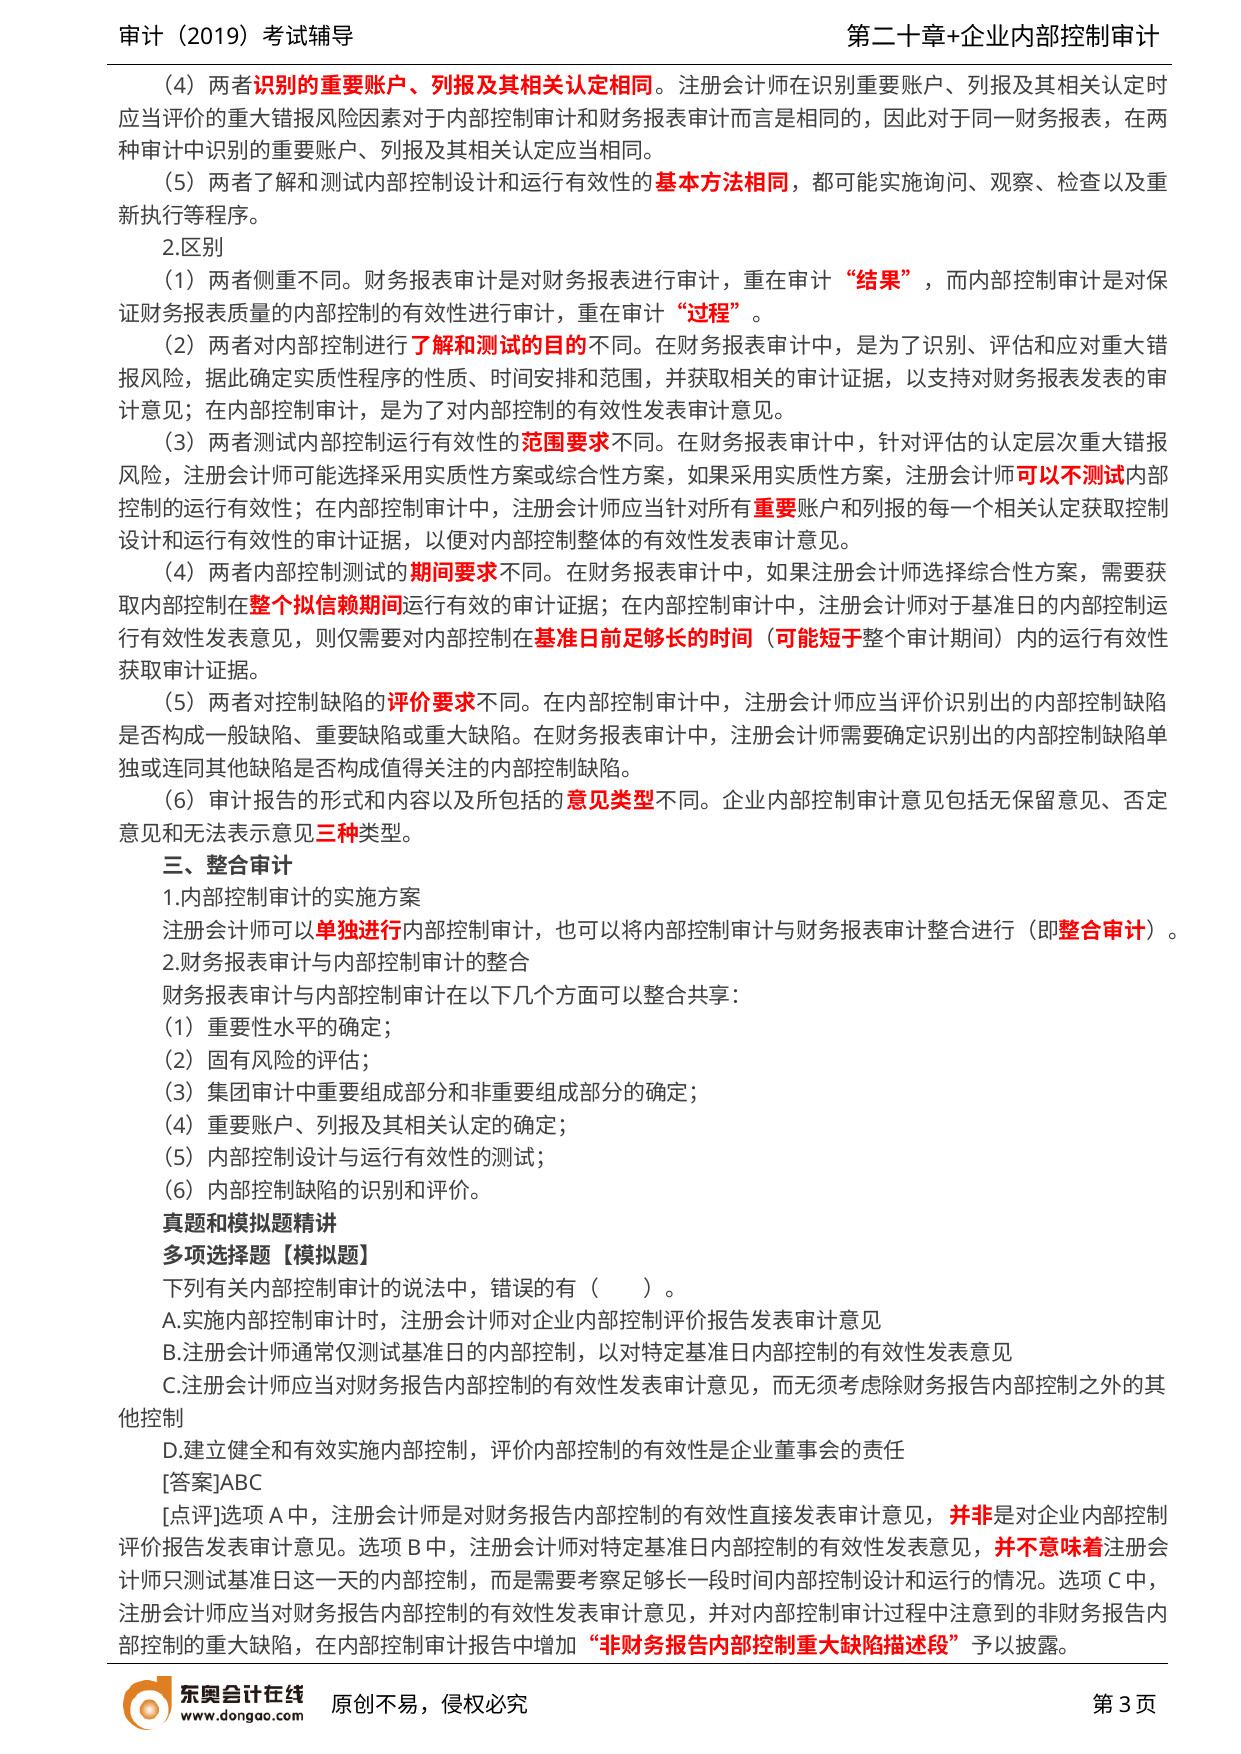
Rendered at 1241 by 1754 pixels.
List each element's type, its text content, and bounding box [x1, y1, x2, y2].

text A.实施内部控制审计时，注册会计师对企业内部控制评价报告发表审计意见 [118, 1303, 1169, 1335]
text （5）两者对控制缺陷的评价要求不同。在内部控制审计中，注册会计师应当评价识别出的内部控制缺陷是否构成一般缺陷、重要缺陷或重大缺陷。在财务报表审计中，注册会计师需要确定识别出的内部控制缺陷单独或连同其他缺陷是否构成值得关注的内部控制缺陷。 [118, 685, 1169, 783]
text （1）两者侧重不同。财务报表审计是对财务报表进行审计，重在审计“结果”，而内部控制审计是对保证财务报表质量的内部控制的有效性进行审计，重在审计“过程”。 [118, 263, 1169, 328]
text 2.财务报表审计与内部控制审计的整合 [118, 945, 1169, 978]
text [点评]选项A中，注册会计师是对财务报告内部控制的有效性直接发表审计意见，并非是对企业内部控制评价报告发表审计意见。选项B中，注册会计师对特定基准日内部控制的有效性发表意见，并不意味着注册会计师只测试基准日这一天的内部控制，而是需要考察足够长一段时间内部控制设计和运行的情况。选项C中，注册会计师应当对财务报告内部控制的有效性发表审计意见，并对内部控制审计过程中注意到的非财务报告内部控制的重大缺陷，在内部控制审计报告中增加“非财务报告内部控制重大缺陷描述段”予以披露。 [118, 1498, 1169, 1660]
text 注册会计师可以单独进行内部控制审计，也可以将内部控制审计与财务报表审计整合进行（即整合审计）。 [118, 913, 1169, 945]
text （2）固有风险的评估； [118, 1043, 1169, 1075]
text （5）内部控制设计与运行有效性的测试； [118, 1140, 1169, 1173]
text （6）审计报告的形式和内容以及所包括的意见类型不同。企业内部控制审计意见包括无保留意见、否定意见和无法表示意见三种类型。 [118, 783, 1169, 848]
text C.注册会计师应当对财务报告内部控制的有效性发表审计意见，而无须考虑除财务报告内部控制之外的其他控制 [118, 1368, 1169, 1433]
text （5）两者了解和测试内部控制设计和运行有效性的基本方法相同，都可能实施询问、观察、检查以及重新执行等程序。 [118, 165, 1169, 230]
picture [118, 1675, 308, 1731]
text 2.区别 [118, 230, 1169, 263]
text （1）重要性水平的确定； [118, 1010, 1169, 1043]
text 真题和模拟题精讲 [118, 1205, 1169, 1238]
text （4）两者内部控制测试的期间要求不同。在财务报表审计中，如果注册会计师选择综合性方案，需要获取内部控制在整个拟信赖期间运行有效的审计证据；在内部控制审计中，注册会计师对于基准日的内部控制运行有效性发表意见，则仅需要对内部控制在基准日前足够长的时间（可能短于整个审计期间）内的运行有效性获取审计证据。 [118, 555, 1169, 685]
text 三、整合审计 [118, 848, 1169, 880]
text 多项选择题【模拟题】 [118, 1238, 1169, 1270]
text （3）集团审计中重要组成部分和非重要组成部分的确定； [118, 1075, 1169, 1108]
text 1.内部控制审计的实施方案 [118, 880, 1169, 913]
text 下列有关内部控制审计的说法中，错误的有（ ）。 [118, 1270, 1169, 1303]
text [答案]ABC [118, 1465, 1169, 1498]
text （6）内部控制缺陷的识别和评价。 [118, 1173, 1169, 1205]
text （4）重要账户、列报及其相关认定的确定； [118, 1108, 1169, 1140]
text （4）两者识别的重要账户、列报及其相关认定相同。注册会计师在识别重要账户、列报及其相关认定时应当评价的重大错报风险因素对于内部控制审计和财务报表审计而言是相同的，因此对于同一财务报表，在两种审计中识别的重要账户、列报及其相关认定应当相同。 [118, 68, 1169, 165]
text B.注册会计师通常仅测试基准日的内部控制，以对特定基准日内部控制的有效性发表意见 [118, 1335, 1169, 1368]
text （2）两者对内部控制进行了解和测试的目的不同。在财务报表审计中，是为了识别、评估和应对重大错报风险，据此确定实质性程序的性质、时间安排和范围，并获取相关的审计证据，以支持对财务报表发表的审计意见；在内部控制审计，是为了对内部控制的有效性发表审计意见。 [118, 328, 1169, 425]
text D.建立健全和有效实施内部控制，评价内部控制的有效性是企业董事会的责任 [118, 1433, 1169, 1465]
text （3）两者测试内部控制运行有效性的范围要求不同。在财务报表审计中，针对评估的认定层次重大错报风险，注册会计师可能选择采用实质性方案或综合性方案，如果采用实质性方案，注册会计师可以不测试内部控制的运行有效性；在内部控制审计中，注册会计师应当针对所有重要账户和列报的每一个相关认定获取控制设计和运行有效性的审计证据，以便对内部控制整体的有效性发表审计意见。 [118, 425, 1169, 555]
text 财务报表审计与内部控制审计在以下几个方面可以整合共享： [118, 978, 1169, 1010]
